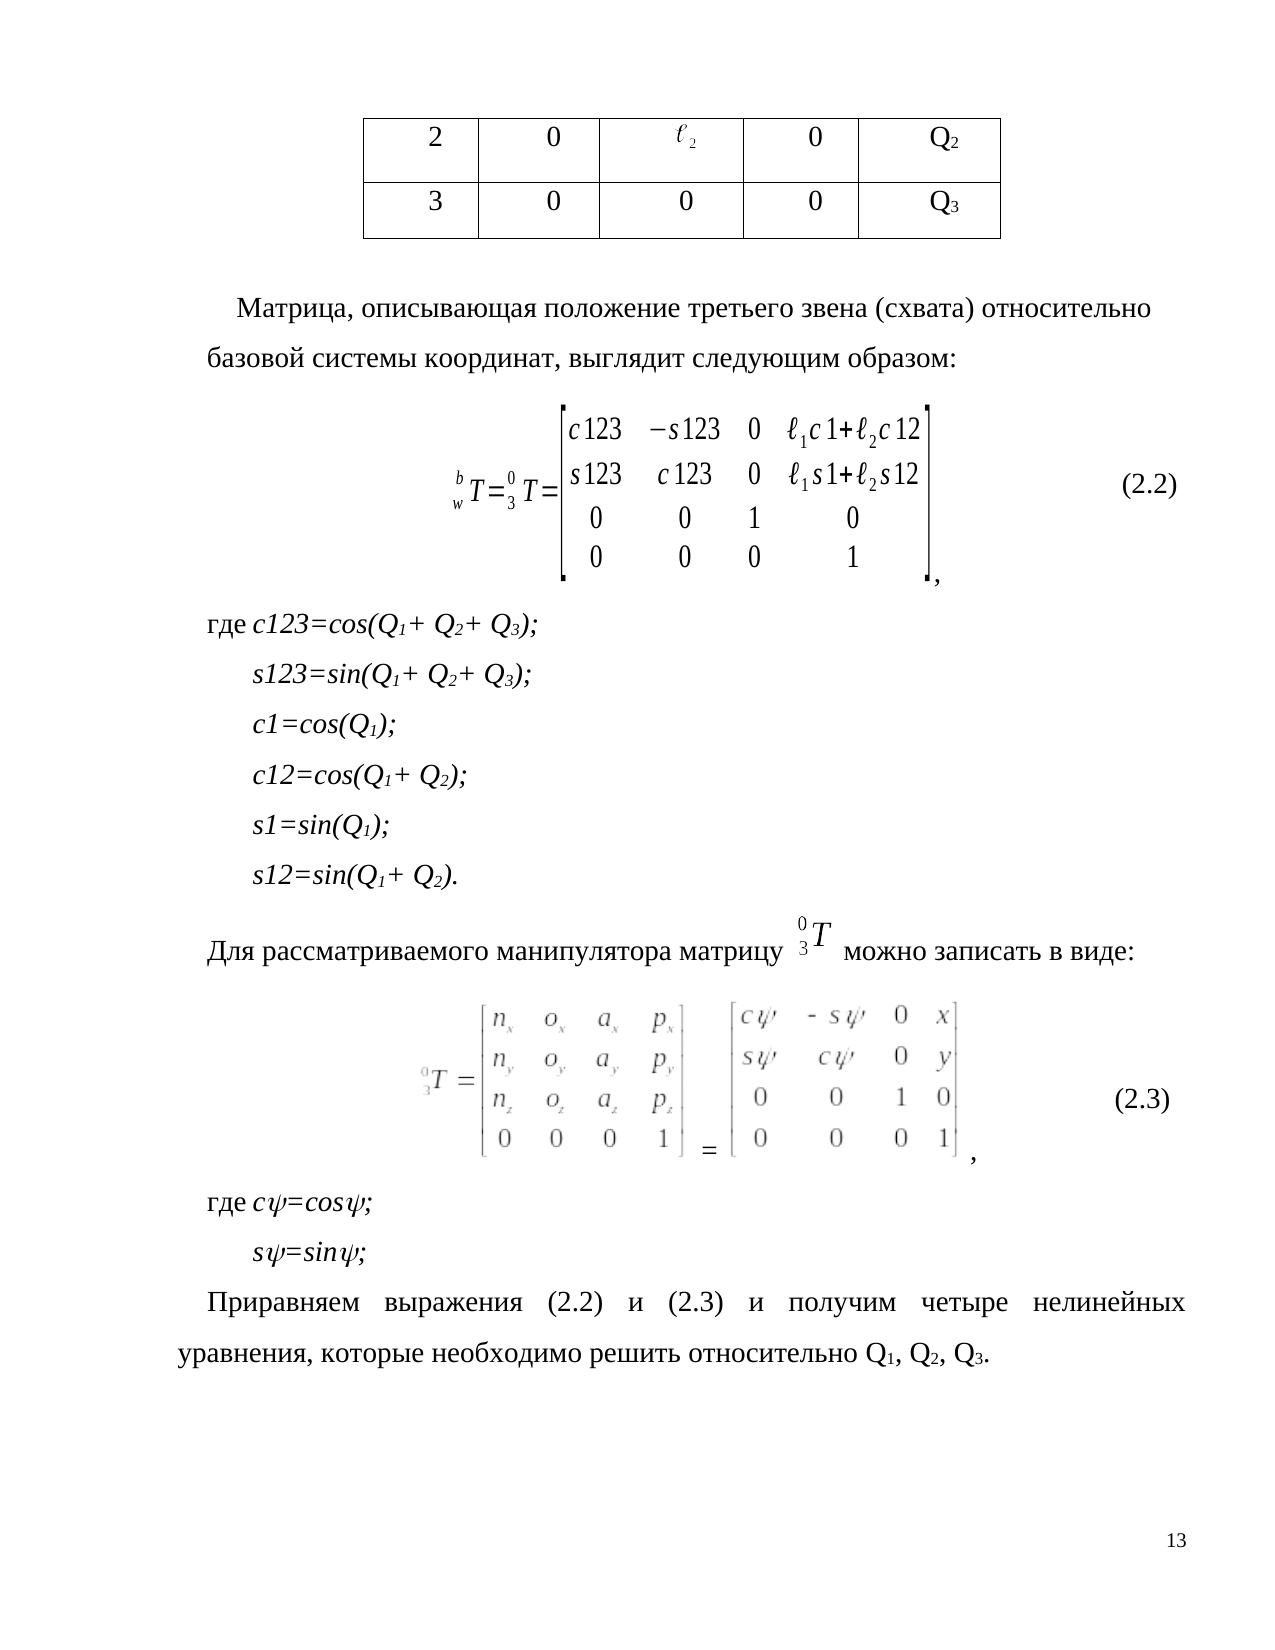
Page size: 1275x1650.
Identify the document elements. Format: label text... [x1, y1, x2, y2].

text где с=cos; [177, 1184, 1186, 1217]
table_cell Q2 [859, 119, 1000, 182]
text s123=sin(Q1+ Q2+ Q3); [177, 656, 1186, 690]
text s=sin; [177, 1234, 1186, 1268]
table_cell 2 [364, 119, 478, 182]
table_cell 0 [479, 183, 599, 238]
table_cell 3 [364, 183, 478, 238]
text s12=sin(Q1+ Q2). [177, 857, 1186, 891]
text = , [177, 996, 1186, 1167]
text s1=sin(Q1); [177, 807, 1186, 841]
text где с123=cos(Q1+ Q2+ Q3); [177, 606, 1186, 639]
table_cell 0 [744, 183, 858, 238]
text Приравняем выражения (2.2) и (2.3) и получим четыре нелинейных уравнения, которые необходимо решить относительно Q1, Q2, Q3. [177, 1284, 1186, 1368]
table_cell 0 [744, 119, 858, 182]
text Матрица, описывающая положение третьего звена (схвата) относительно базовой системы координат, выглядит следующим образом: [207, 290, 1186, 373]
text c1=cos(Q1); [177, 706, 1186, 740]
table_cell Q3 [859, 183, 1000, 238]
table_cell [600, 119, 743, 182]
table_cell 0 [479, 119, 599, 182]
text , [177, 403, 1186, 589]
text c12=cos(Q1+ Q2); [177, 757, 1186, 790]
text Для рассматриваемого манипулятора матрицу можно записать в виде: [177, 908, 1186, 966]
table_cell 0 [600, 183, 743, 238]
